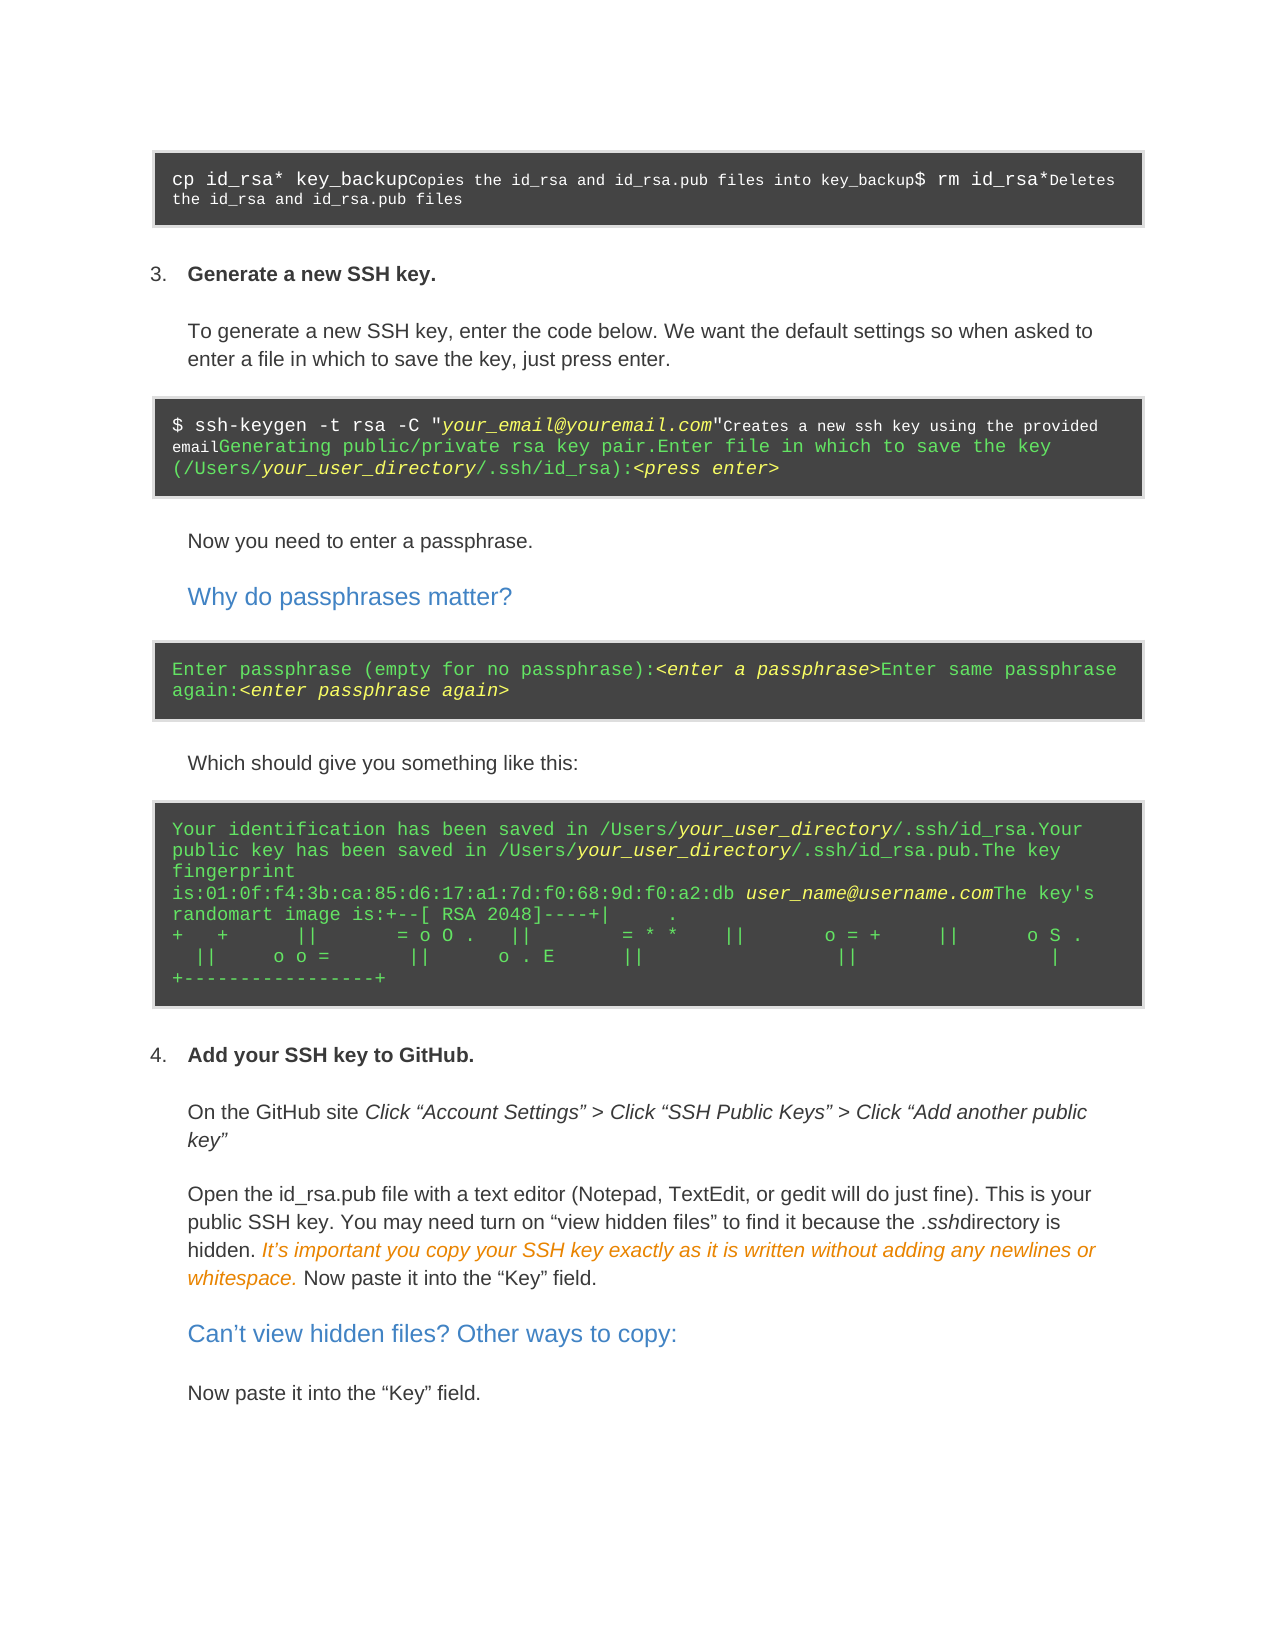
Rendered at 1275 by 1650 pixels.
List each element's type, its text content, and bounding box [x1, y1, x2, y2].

list Add your SSH key to GitHub. [150, 1039, 1125, 1067]
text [155, 153, 1142, 225]
text On the GitHub site Click “Account Settings” > Click “SSH Public Keys” > Click “Add another public key” [187, 1096, 1125, 1152]
text To generate a new SSH key, enter the code below. We want the default settings so when asked to enter a file in which to save the key, just press enter. [187, 315, 1125, 371]
text $ ssh-keygen -t rsa -C "your_email@youremail.com"Creates a new ssh key using the provided emailGenerating public/private rsa key pair.Enter file in which to save the key (/Users/your_user_directory/.ssh/id_rsa):<press enter> [155, 399, 1142, 496]
text Now you need to enter a passphrase. [187, 524, 1125, 553]
text Your identification has been saved in /Users/your_user_directory/.ssh/id_rsa.Your public key has been saved in /Users/your_user_directory/.ssh/id_rsa.pub.The key fingerprint is:01:0f:f4:3b:ca:85:d6:17:a1:7d:f0:68:9d:f0:a2:db user_name@username.comThe key's randomart image is:+--[ RSA 2048]----+| .+ + || = o O . || = * * || o = + || o S . || o o = || o . E || || |+-----------------+ [155, 803, 1142, 1006]
text Can’t view hidden files? Other ways to copy: [187, 1319, 1125, 1348]
list Generate a new SSH key. [150, 258, 1125, 286]
text Why do passphrases matter? [187, 582, 1125, 611]
text Open the id_rsa.pub file with a text editor (Notepad, TextEdit, or gedit will do just fine). This is your public SSH key. You may need turn on “view hidden files” to find it because the .sshdirectory is hidden. It’s important you copy your SSH key exactly as it is written without adding any newlines or whitespace. Now paste it into the “Key” field. [187, 1177, 1125, 1290]
text Enter passphrase (empty for no passphrase):<enter a passphrase>Enter same passphrase again:<enter passphrase again> [155, 643, 1142, 719]
text Now paste it into the “Key” field. [187, 1377, 1125, 1405]
text Which should give you something like this: [187, 747, 1125, 775]
